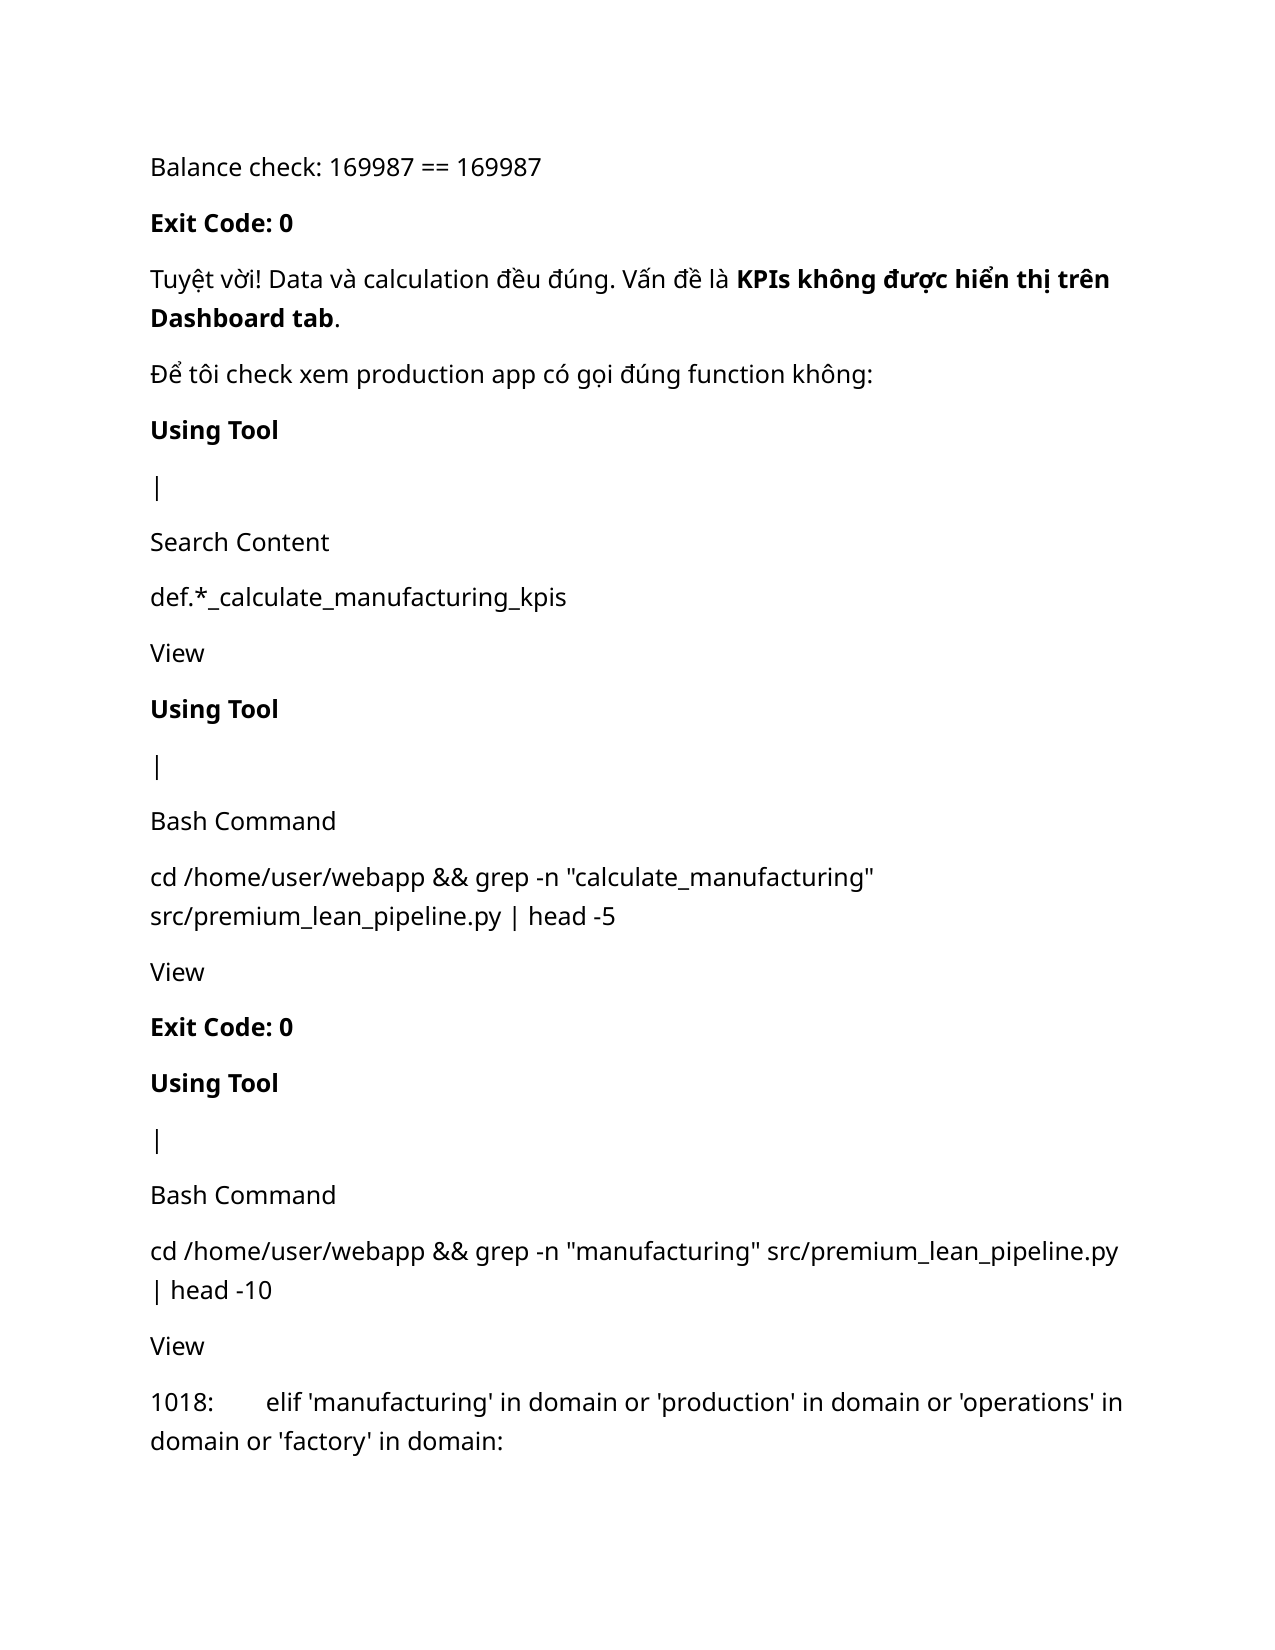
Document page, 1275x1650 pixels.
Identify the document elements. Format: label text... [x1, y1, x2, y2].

text Để tôi check xem production app có gọi đúng function không: [150, 357, 1125, 391]
text Using Tool [150, 1066, 1125, 1100]
text | [150, 468, 1125, 502]
text Search Content [150, 524, 1125, 558]
text def.*_calculate_manufacturing_kpis [150, 580, 1125, 614]
text | [150, 1122, 1125, 1156]
text Using Tool [150, 412, 1125, 447]
text Bash Command [150, 1177, 1125, 1212]
text Exit Code: 0 [150, 206, 1125, 240]
text Tuyệt vời! Data và calculation đều đúng. Vấn đề là KPIs không được hiển thị trên Dashboard tab. [150, 262, 1125, 335]
text Exit Code: 0 [150, 1010, 1125, 1044]
text Balance check: 169987 == 169987 [150, 150, 1125, 184]
text cd /home/user/webapp && grep -n "calculate_manufacturing" src/premium_lean_pipeline.py | head -5 [150, 859, 1125, 932]
text Bash Command [150, 803, 1125, 837]
text | [150, 747, 1125, 782]
text View [150, 954, 1125, 988]
text 1018: elif 'manufacturing' in domain or 'production' in domain or 'operations' in domain or 'factory' in domain: [150, 1384, 1125, 1457]
text cd /home/user/webapp && grep -n "manufacturing" src/premium_lean_pipeline.py | head -10 [150, 1233, 1125, 1307]
text Using Tool [150, 692, 1125, 726]
text View [150, 636, 1125, 670]
text View [150, 1328, 1125, 1362]
